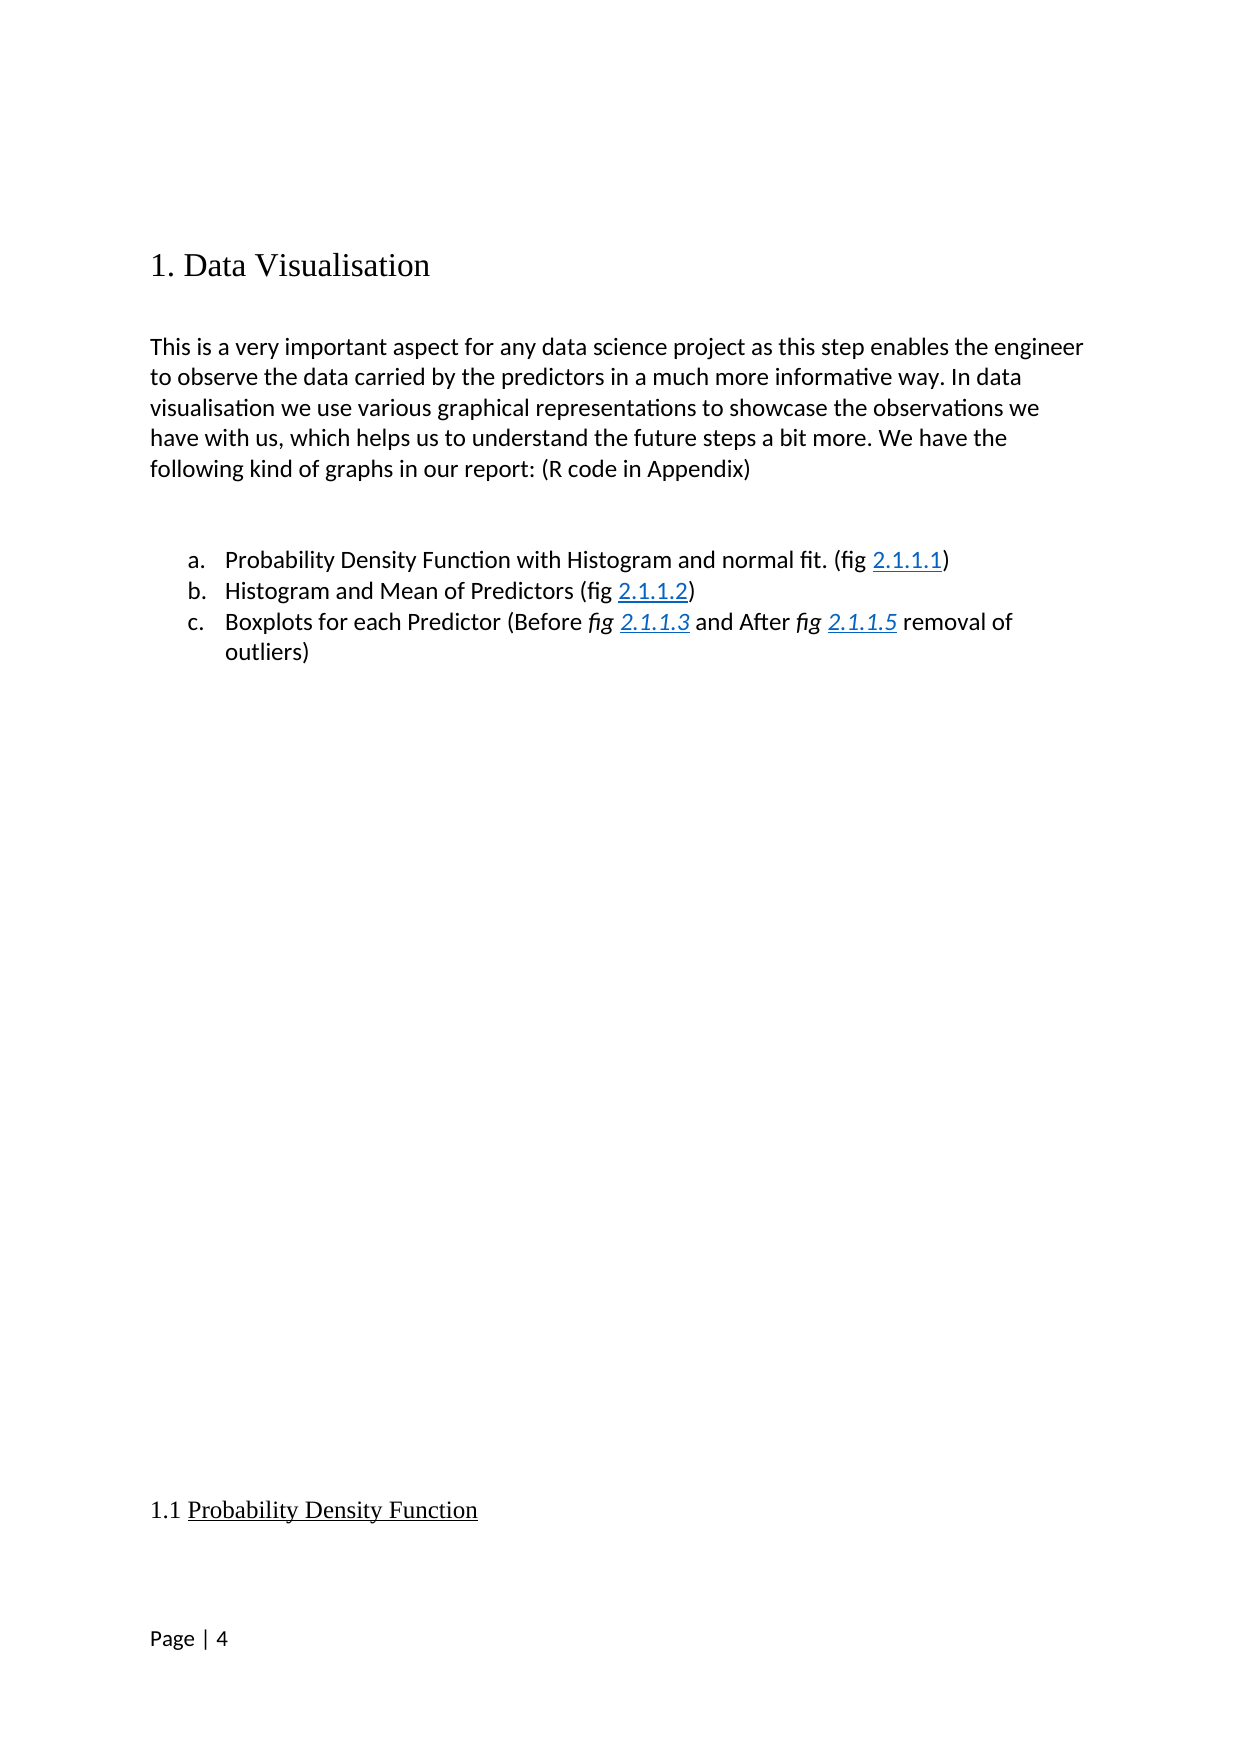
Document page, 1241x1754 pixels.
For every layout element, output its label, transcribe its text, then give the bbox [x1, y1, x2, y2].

text This is a very important aspect for any data science project as this step enables the engineer to observe the data carried by the predictors in a much more informative way. In data visualisation we use various graphical representations to showcase the observations we have with us, which helps us to understand the future steps a bit more. We have the following kind of graphs in our report: (R code in Appendix) [150, 331, 1090, 483]
subtitle 1. Data Visualisation [150, 246, 1090, 284]
list Boxplots for each Predictor (Before fig 2.1.1.3 and After fig 2.1.1.5 removal of outliers) [187, 606, 1090, 667]
subtitle 1.1 Probability Density Function [150, 1495, 1090, 1524]
list Probability Density Function with Histogram and normal fit. (fig 2.1.1.1) [187, 544, 1090, 575]
list Histogram and Mean of Predictors (fig 2.1.1.2) [187, 575, 1090, 606]
